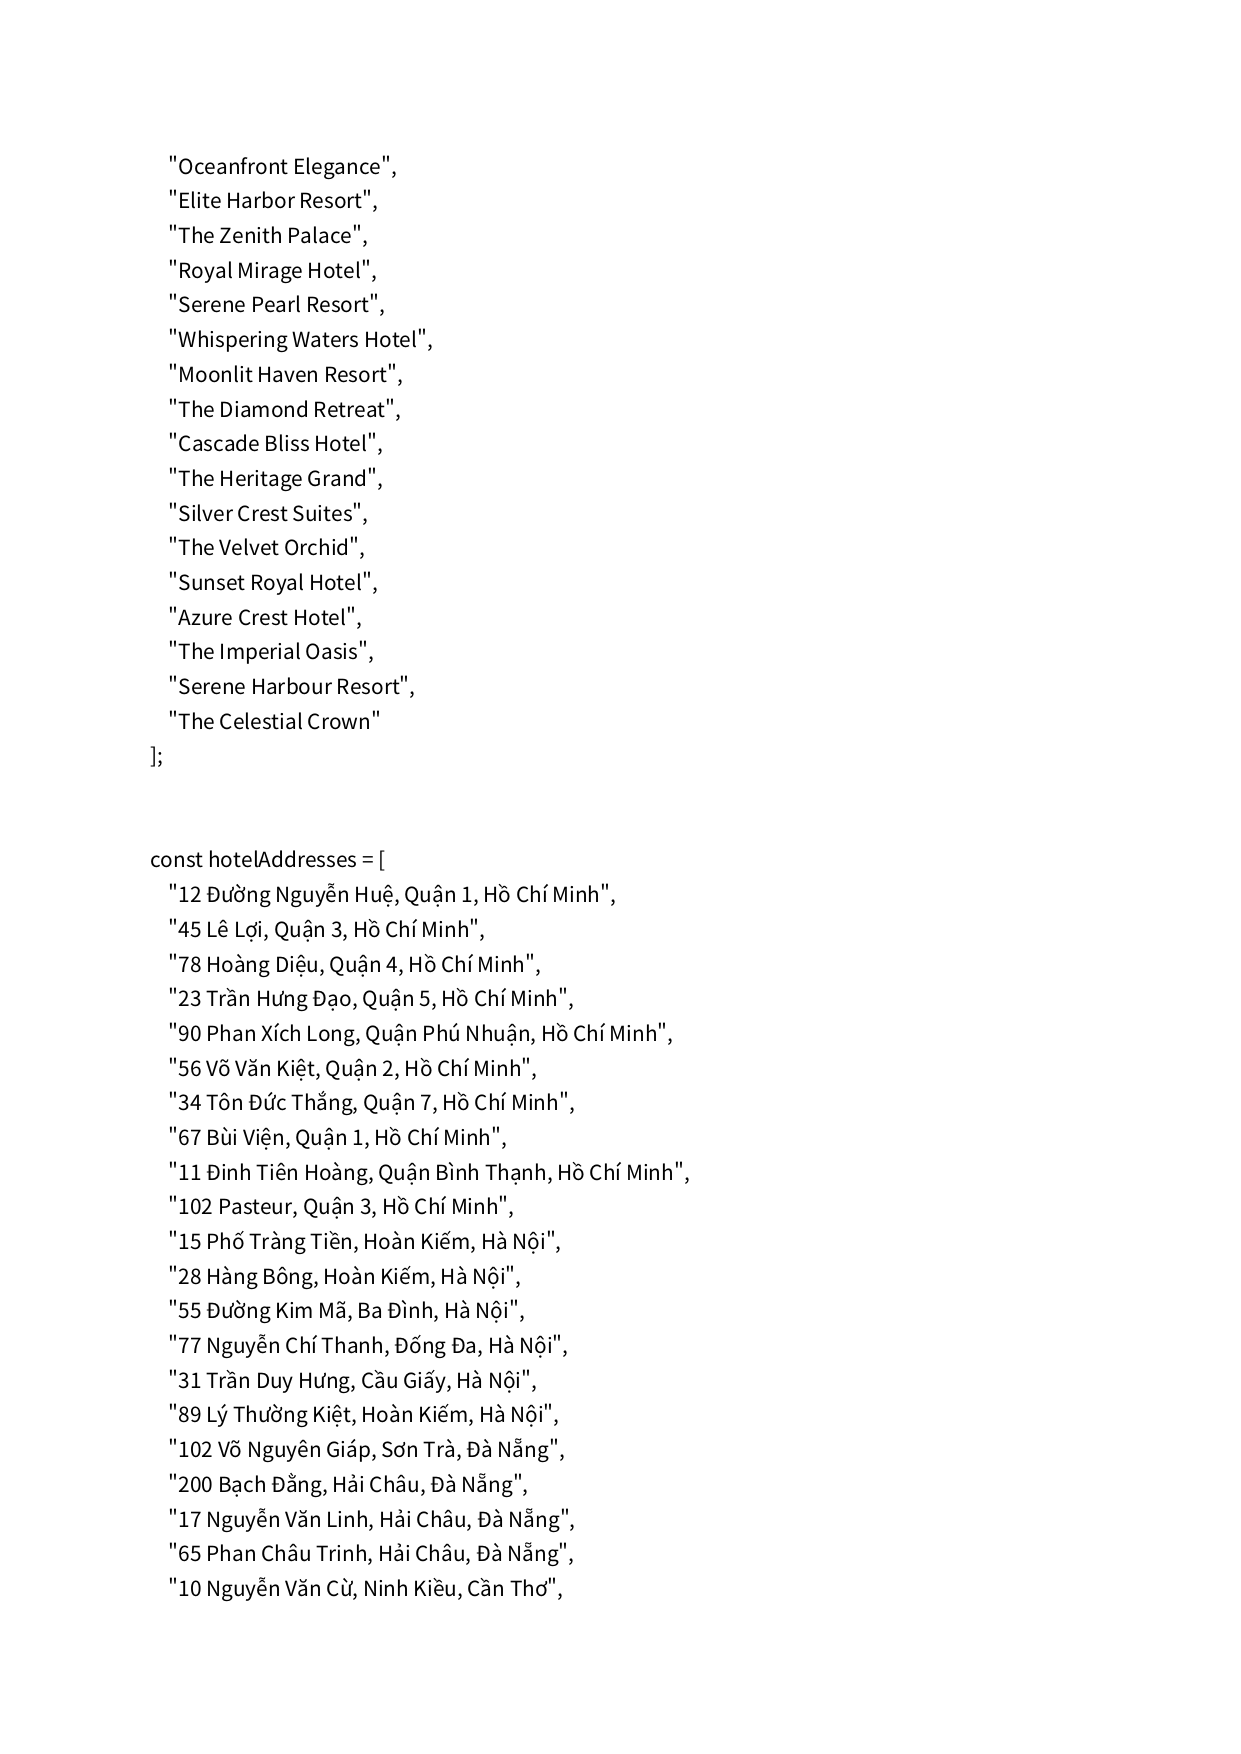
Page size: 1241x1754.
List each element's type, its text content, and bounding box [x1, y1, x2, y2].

text ]; [150, 740, 1090, 770]
text "10 Nguyễn Văn Cừ, Ninh Kiều, Cần Thơ", [150, 1572, 1090, 1602]
text const hotelAddresses = [ [150, 844, 1090, 874]
text "200 Bạch Đằng, Hải Châu, Đà Nẵng", [150, 1468, 1090, 1498]
text "65 Phan Châu Trinh, Hải Châu, Đà Nẵng", [150, 1537, 1090, 1568]
text "Moonlit Haven Resort", [150, 358, 1090, 388]
text "Silver Crest Suites", [150, 497, 1090, 527]
text "The Celestial Crown" [150, 705, 1090, 735]
text "15 Phố Tràng Tiền, Hoàn Kiếm, Hà Nội", [150, 1225, 1090, 1256]
text "12 Đường Nguyễn Huệ, Quận 1, Hồ Chí Minh", [150, 878, 1090, 909]
text "89 Lý Thường Kiệt, Hoàn Kiếm, Hà Nội", [150, 1399, 1090, 1429]
text "The Velvet Orchid", [150, 532, 1090, 562]
text "45 Lê Lợi, Quận 3, Hồ Chí Minh", [150, 913, 1090, 943]
text "Serene Harbour Resort", [150, 670, 1090, 701]
text "Whispering Waters Hotel", [150, 323, 1090, 354]
text "56 Võ Văn Kiệt, Quận 2, Hồ Chí Minh", [150, 1052, 1090, 1082]
text "The Diamond Retreat", [150, 393, 1090, 423]
text "The Zenith Palace", [150, 219, 1090, 249]
text "The Imperial Oasis", [150, 636, 1090, 666]
text "The Heritage Grand", [150, 462, 1090, 492]
text "Elite Harbor Resort", [150, 185, 1090, 215]
text "34 Tôn Đức Thắng, Quận 7, Hồ Chí Minh", [150, 1087, 1090, 1117]
text "78 Hoàng Diệu, Quận 4, Hồ Chí Minh", [150, 948, 1090, 978]
text "23 Trần Hưng Đạo, Quận 5, Hồ Chí Minh", [150, 982, 1090, 1013]
text "Oceanfront Elegance", [150, 150, 1090, 180]
text "Azure Crest Hotel", [150, 601, 1090, 631]
text "55 Đường Kim Mã, Ba Đình, Hà Nội", [150, 1295, 1090, 1325]
text "Royal Mirage Hotel", [150, 254, 1090, 284]
text "Serene Pearl Resort", [150, 289, 1090, 319]
text "102 Pasteur, Quận 3, Hồ Chí Minh", [150, 1191, 1090, 1221]
text "102 Võ Nguyên Giáp, Sơn Trà, Đà Nẵng", [150, 1433, 1090, 1464]
text "77 Nguyễn Chí Thanh, Đống Đa, Hà Nội", [150, 1329, 1090, 1359]
text "17 Nguyễn Văn Linh, Hải Châu, Đà Nẵng", [150, 1503, 1090, 1533]
text "Sunset Royal Hotel", [150, 566, 1090, 596]
text "Cascade Bliss Hotel", [150, 427, 1090, 458]
text "90 Phan Xích Long, Quận Phú Nhuận, Hồ Chí Minh", [150, 1017, 1090, 1047]
text "28 Hàng Bông, Hoàn Kiếm, Hà Nội", [150, 1260, 1090, 1290]
text "31 Trần Duy Hưng, Cầu Giấy, Hà Nội", [150, 1364, 1090, 1394]
text "11 Đinh Tiên Hoàng, Quận Bình Thạnh, Hồ Chí Minh", [150, 1156, 1090, 1186]
text "67 Bùi Viện, Quận 1, Hồ Chí Minh", [150, 1121, 1090, 1151]
